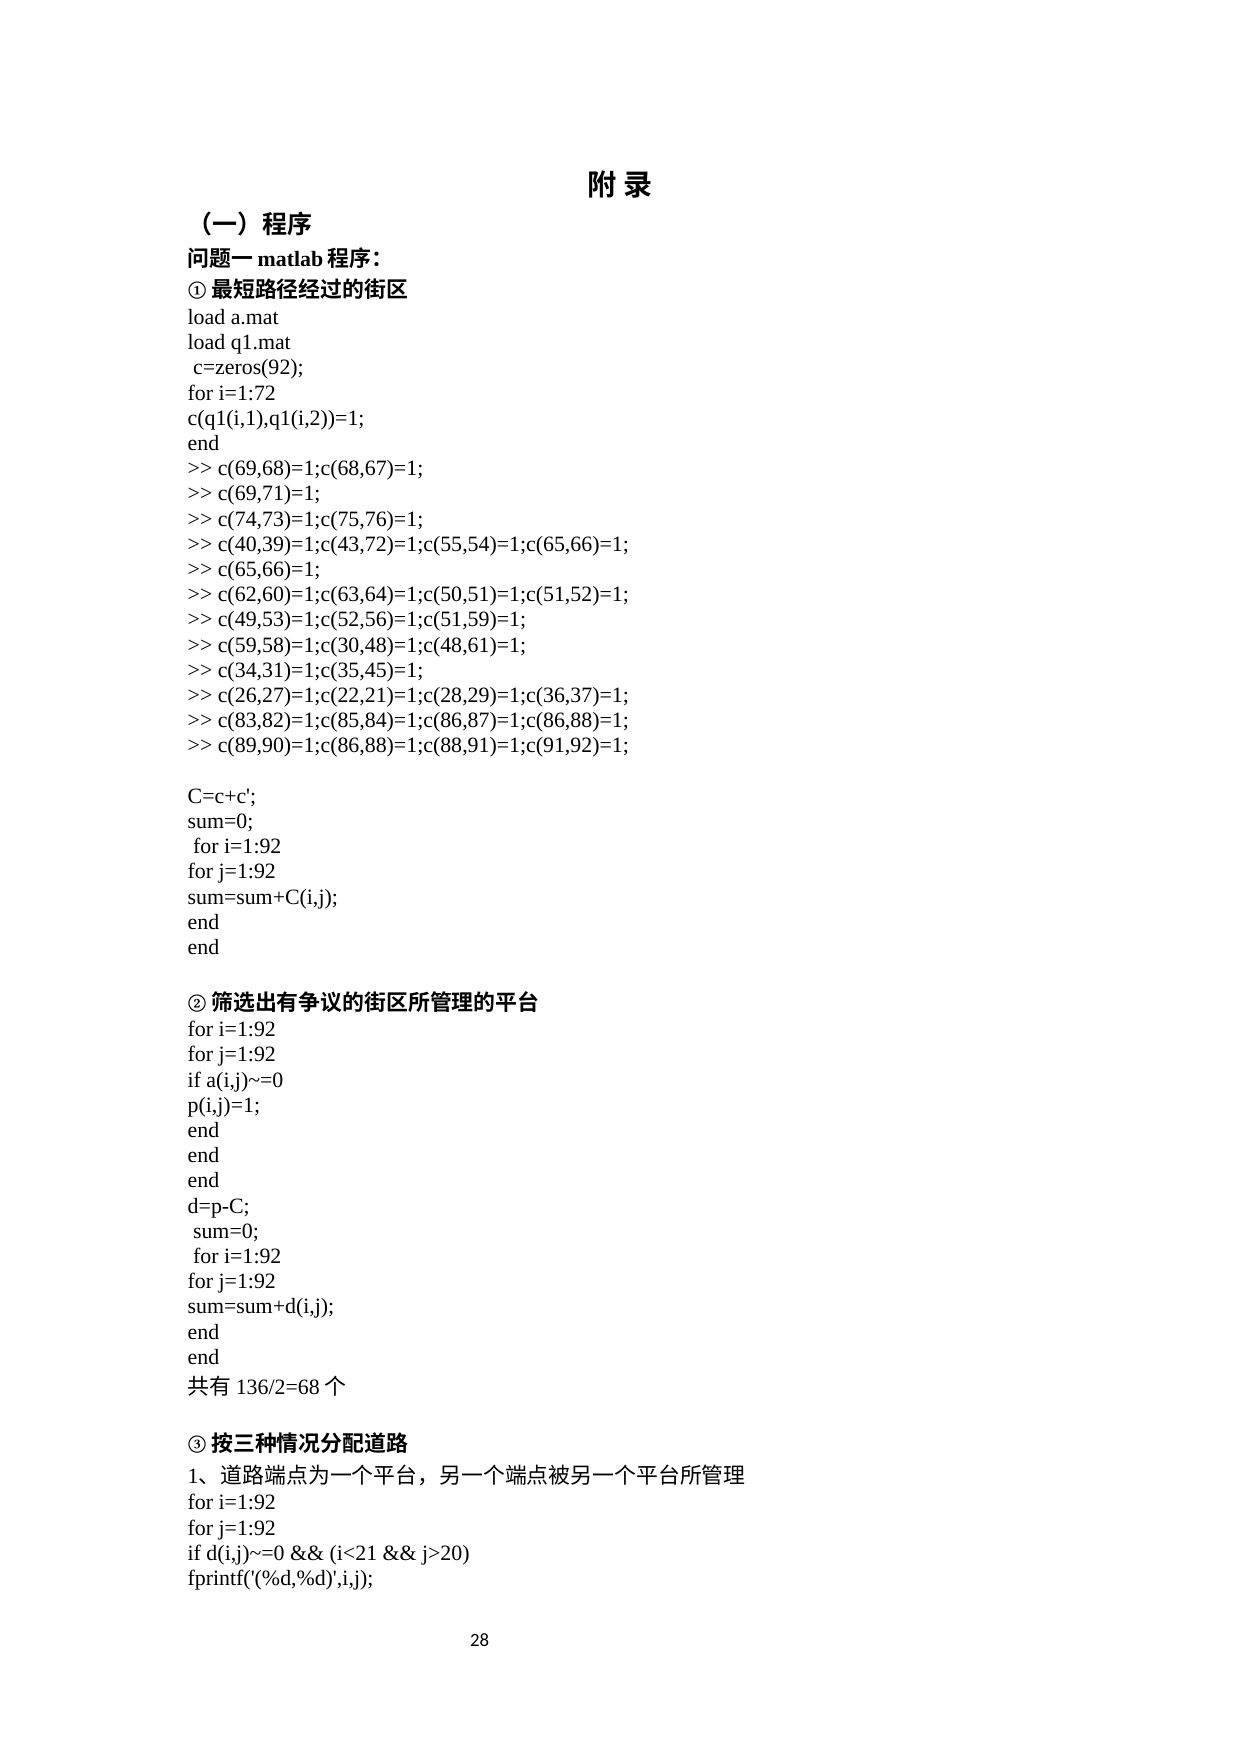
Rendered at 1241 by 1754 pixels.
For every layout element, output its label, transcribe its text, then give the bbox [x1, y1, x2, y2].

text end [187, 934, 1053, 959]
text end [187, 1344, 1053, 1369]
text for j=1:92 [187, 1041, 1053, 1067]
list 道路端点为一个平台，另一个端点被另一个平台所管理 [187, 1458, 1053, 1489]
text >> c(89,90)=1;c(86,88)=1;c(88,91)=1;c(91,92)=1; [187, 732, 1053, 758]
text load q1.mat [187, 329, 1053, 354]
text >> c(69,68)=1;c(68,67)=1; [187, 455, 1053, 480]
text c(q1(i,1),q1(i,2))=1; [187, 405, 1053, 430]
text for i=1:92 [187, 1243, 1053, 1268]
text >> c(83,82)=1;c(85,84)=1;c(86,87)=1;c(86,88)=1; [187, 707, 1053, 732]
text >> c(59,58)=1;c(30,48)=1;c(48,61)=1; [187, 632, 1053, 657]
text C=c+c'; [187, 783, 1053, 808]
text end [187, 1142, 1053, 1167]
text for j=1:92 [187, 1268, 1053, 1293]
text fprintf('(%d,%d)',i,j); [187, 1565, 1053, 1590]
text end [187, 1319, 1053, 1344]
text for j=1:92 [187, 1514, 1053, 1540]
text p(i,j)=1; [187, 1092, 1053, 1117]
text load a.mat [187, 304, 1053, 329]
text 问题一matlab程序： [187, 241, 1053, 272]
text end [187, 1117, 1053, 1142]
text sum=sum+C(i,j); [187, 884, 1053, 909]
text >> c(49,53)=1;c(52,56)=1;c(51,59)=1; [187, 606, 1053, 632]
text d=p-C; [187, 1193, 1053, 1218]
text for j=1:92 [187, 858, 1053, 884]
text >> c(65,66)=1; [187, 556, 1053, 581]
text end [187, 1167, 1053, 1193]
text for i=1:92 [187, 1016, 1053, 1041]
text sum=0; [187, 808, 1053, 833]
text ②筛选出有争议的街区所管理的平台 [187, 984, 1053, 1016]
text for i=1:92 [187, 833, 1053, 858]
text >> c(34,31)=1;c(35,45)=1; [187, 657, 1053, 682]
text （一）程序 [187, 204, 1053, 241]
text sum=sum+d(i,j); [187, 1293, 1053, 1319]
text >> c(62,60)=1;c(63,64)=1;c(50,51)=1;c(51,52)=1; [187, 581, 1053, 606]
text end [187, 909, 1053, 934]
text end [187, 430, 1053, 455]
text >> c(40,39)=1;c(43,72)=1;c(55,54)=1;c(65,66)=1; [187, 531, 1053, 556]
text 附 录 [187, 162, 1053, 204]
text for i=1:72 [187, 379, 1053, 405]
text 共有136/2=68个 [187, 1369, 1053, 1401]
text c=zeros(92); [187, 354, 1053, 379]
list for i=1:92 [187, 1489, 1053, 1514]
text ①最短路径经过的街区 [187, 272, 1053, 304]
text >> c(26,27)=1;c(22,21)=1;c(28,29)=1;c(36,37)=1; [187, 682, 1053, 707]
text >> c(74,73)=1;c(75,76)=1; [187, 506, 1053, 531]
text >> c(69,71)=1; [187, 480, 1053, 506]
text if a(i,j)~=0 [187, 1067, 1053, 1092]
text sum=0; [187, 1218, 1053, 1243]
text ③按三种情况分配道路 [187, 1426, 1053, 1458]
text if d(i,j)~=0 && (i<21 && j>20) [187, 1540, 1053, 1565]
